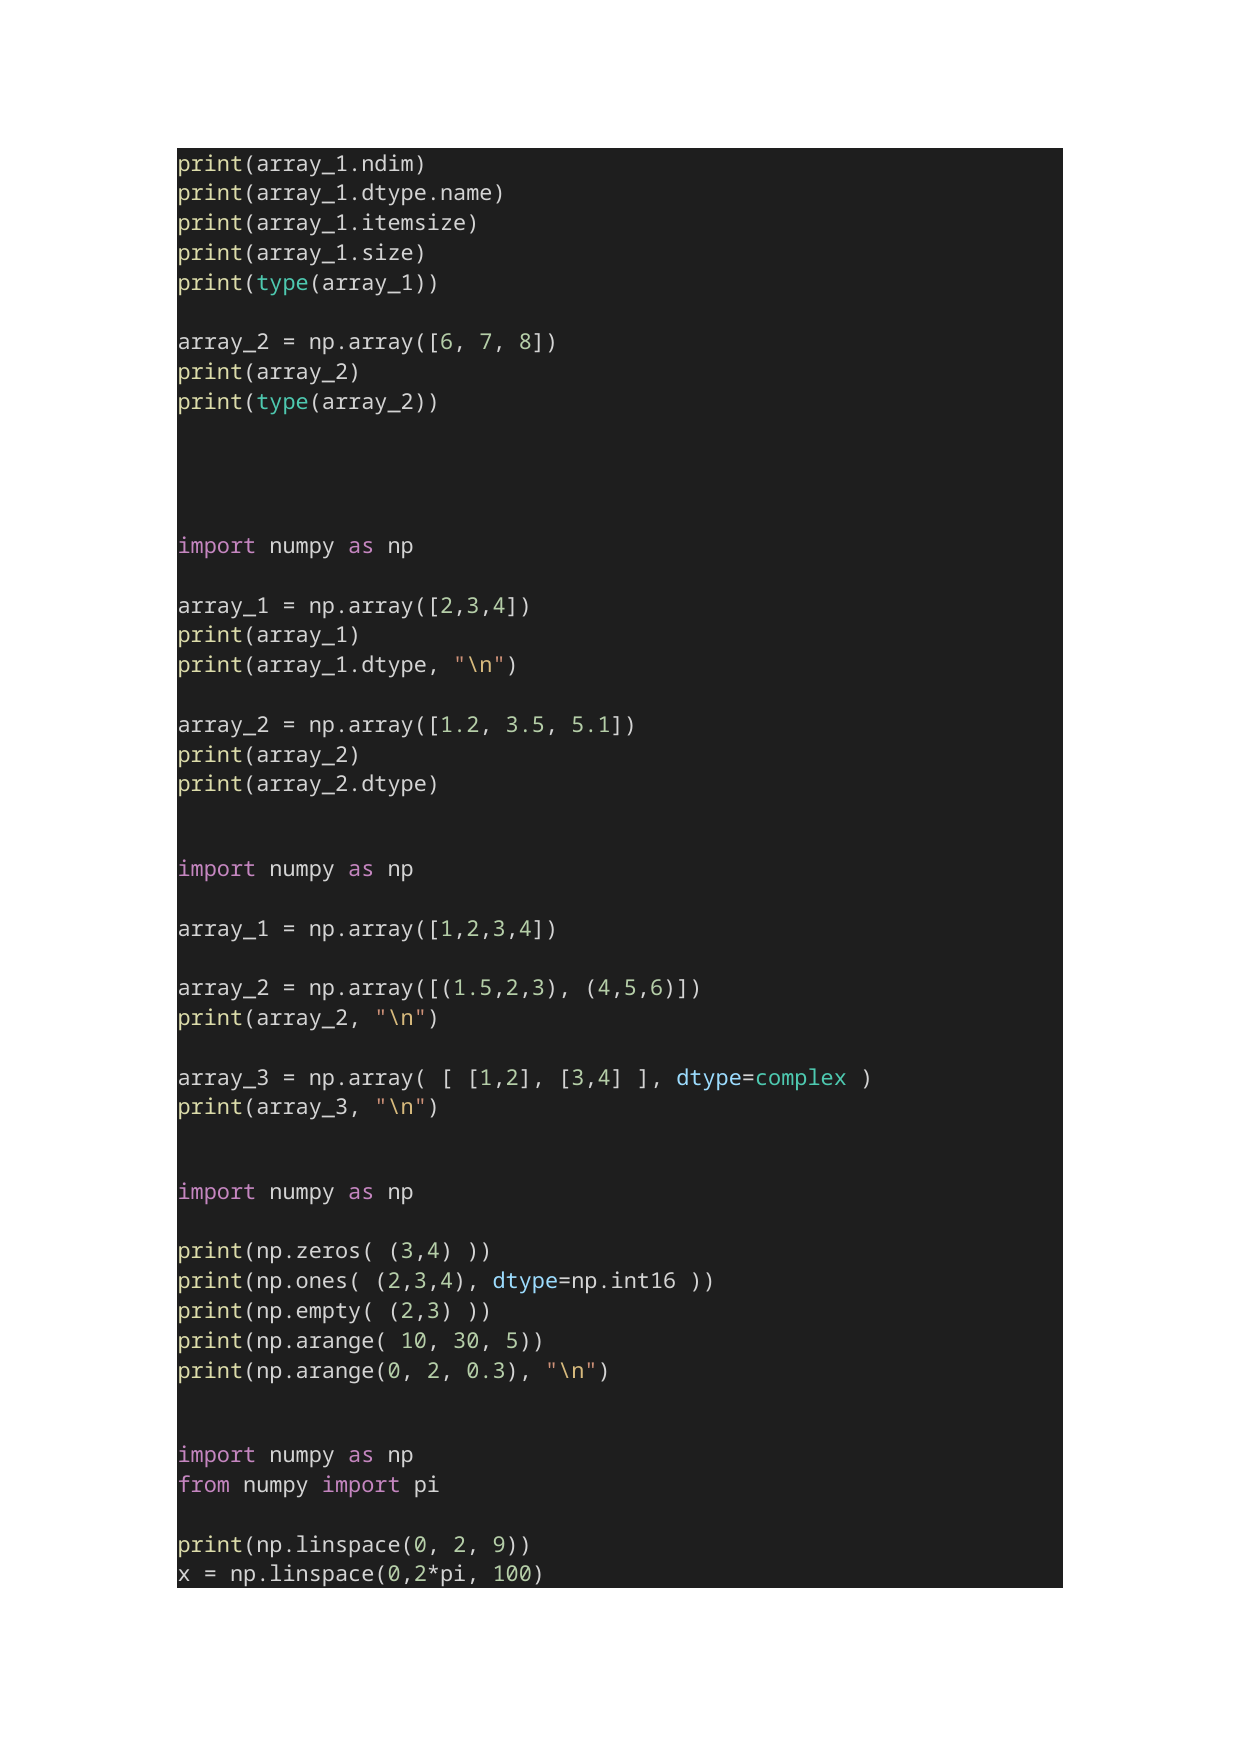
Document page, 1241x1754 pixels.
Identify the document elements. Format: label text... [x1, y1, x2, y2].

text array_1 = np.array([1,2,3,4]) [177, 912, 1063, 942]
text import numpy as np [177, 530, 1063, 560]
text print(array_1) [177, 619, 1063, 649]
text print(array_1.ndim) [177, 148, 1063, 177]
text print(array_1.dtype, "\n") [177, 649, 1063, 679]
text print(array_1.dtype.name) [177, 177, 1063, 207]
text print(array_1.size) [177, 237, 1063, 267]
text array_2 = np.array([(1.5,2,3), (4,5,6)]) [177, 972, 1063, 1002]
text print(np.arange(0, 2, 0.3), "\n") [177, 1354, 1063, 1384]
text print(type(array_2)) [177, 386, 1063, 416]
text import numpy as np [177, 1176, 1063, 1206]
text print(array_2.dtype) [177, 768, 1063, 798]
text print(array_1.itemsize) [177, 207, 1063, 237]
text print(array_3, "\n") [177, 1091, 1063, 1121]
text print(array_2) [177, 738, 1063, 768]
text print(np.linspace(0, 2, 9)) [177, 1528, 1063, 1558]
text from numpy import pi [177, 1469, 1063, 1499]
text array_2 = np.array([1.2, 3.5, 5.1]) [177, 709, 1063, 738]
text print(np.ones( (2,3,4), dtype=np.int16 )) [177, 1265, 1063, 1295]
text x = np.linspace(0,2*pi, 100) [177, 1558, 1063, 1588]
text array_2 = np.array([6, 7, 8]) [177, 326, 1063, 356]
text print(np.empty( (2,3) )) [177, 1295, 1063, 1325]
text array_1 = np.array([2,3,4]) [177, 589, 1063, 619]
text print(np.arange( 10, 30, 5)) [177, 1325, 1063, 1354]
text import numpy as np [177, 853, 1063, 883]
text print(array_2) [177, 356, 1063, 386]
text print(np.zeros( (3,4) )) [177, 1235, 1063, 1265]
text print(array_2, "\n") [177, 1002, 1063, 1032]
text array_3 = np.array( [ [1,2], [3,4] ], dtype=complex ) [177, 1061, 1063, 1091]
text import numpy as np [177, 1439, 1063, 1469]
text print(type(array_1)) [177, 267, 1063, 297]
